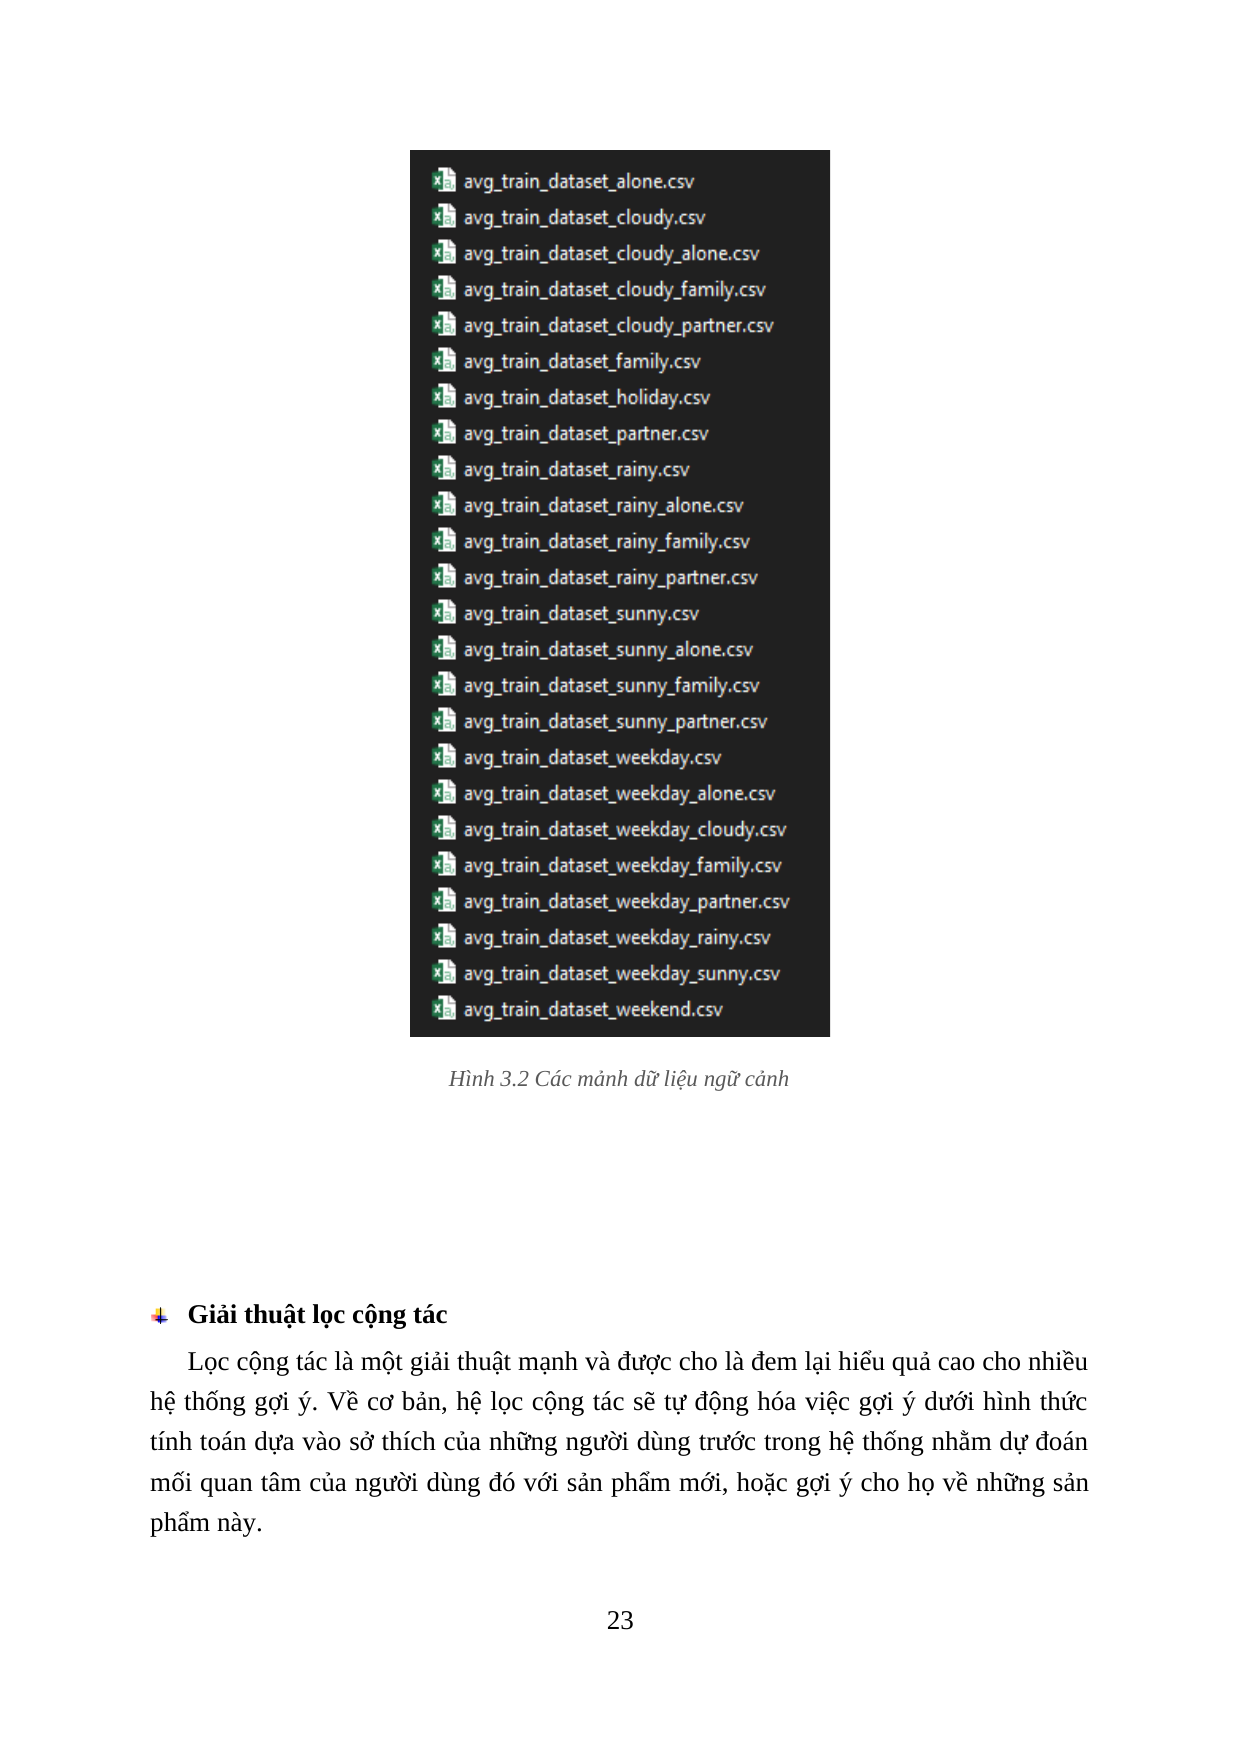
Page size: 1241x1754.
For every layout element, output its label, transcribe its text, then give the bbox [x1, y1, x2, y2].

list Giải thuật lọc cộng tác [150, 1298, 1090, 1329]
picture [410, 150, 831, 1037]
text Lọc cộng tác là một giải thuật mạnh và được cho là đem lại hiểu quả cao cho nhiều hệ thống gợi ý. Về cơ bản, hệ lọc cộng tác sẽ tự động hóa việc gợi ý dưới hình thức tính toán dựa vào sở thích của những người dùng trước trong hệ thống nhằm dự đoán mối quan tâm của người dùng đó với sản phẩm mới, hoặc gợi ý cho họ về những sản phẩm này. [150, 1344, 1090, 1537]
text Hình 3.2 Các mảnh dữ liệu ngữ cảnh [150, 1064, 1090, 1091]
picture [151, 1306, 168, 1324]
